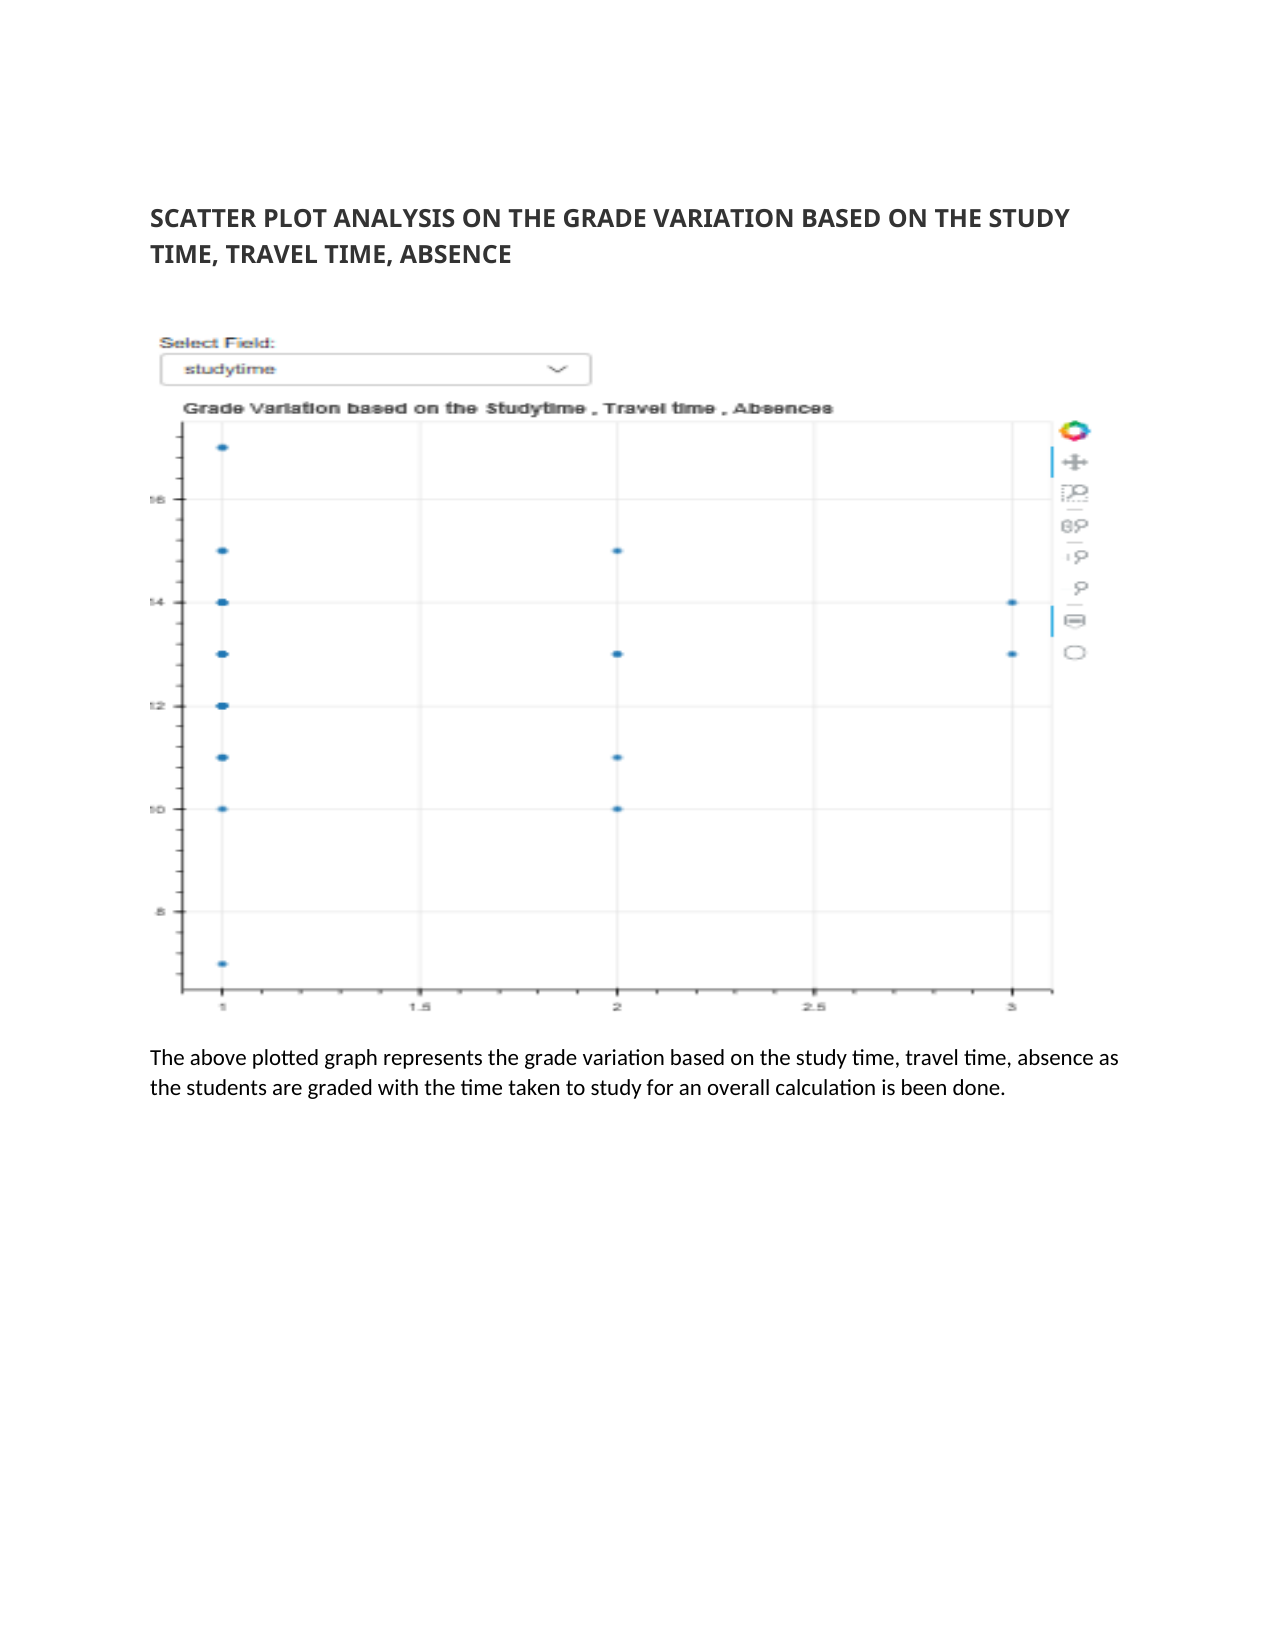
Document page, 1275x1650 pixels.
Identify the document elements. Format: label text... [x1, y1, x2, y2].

subtitle scatter Plot analysis on the GRADE VARIATION BASED ON THE STUDY TIME, TRAVEL TIME, ABSENCE [150, 200, 1125, 271]
picture [150, 324, 1118, 1025]
text The above plotted graph represents the grade variation based on the study time, travel time, absence as the students are graded with the time taken to study for an overall calculation is been done. [150, 1043, 1125, 1101]
